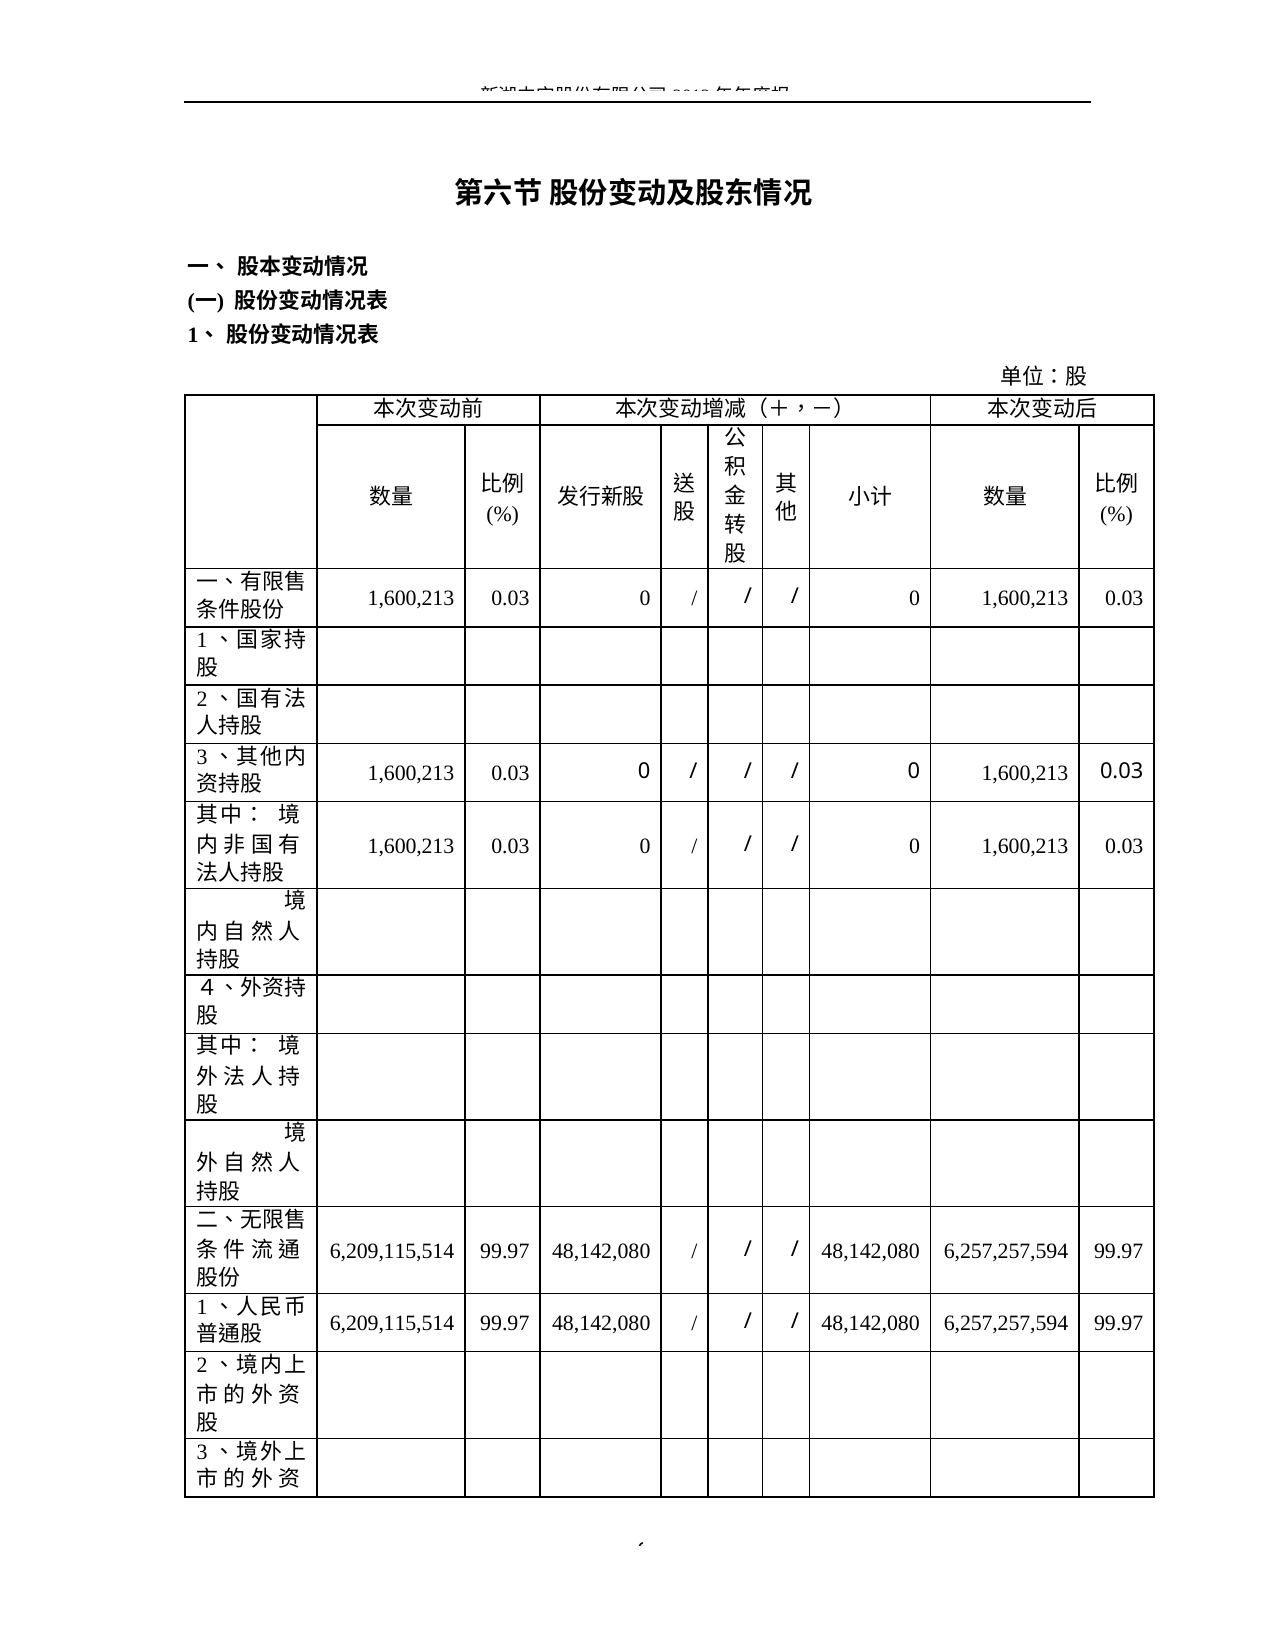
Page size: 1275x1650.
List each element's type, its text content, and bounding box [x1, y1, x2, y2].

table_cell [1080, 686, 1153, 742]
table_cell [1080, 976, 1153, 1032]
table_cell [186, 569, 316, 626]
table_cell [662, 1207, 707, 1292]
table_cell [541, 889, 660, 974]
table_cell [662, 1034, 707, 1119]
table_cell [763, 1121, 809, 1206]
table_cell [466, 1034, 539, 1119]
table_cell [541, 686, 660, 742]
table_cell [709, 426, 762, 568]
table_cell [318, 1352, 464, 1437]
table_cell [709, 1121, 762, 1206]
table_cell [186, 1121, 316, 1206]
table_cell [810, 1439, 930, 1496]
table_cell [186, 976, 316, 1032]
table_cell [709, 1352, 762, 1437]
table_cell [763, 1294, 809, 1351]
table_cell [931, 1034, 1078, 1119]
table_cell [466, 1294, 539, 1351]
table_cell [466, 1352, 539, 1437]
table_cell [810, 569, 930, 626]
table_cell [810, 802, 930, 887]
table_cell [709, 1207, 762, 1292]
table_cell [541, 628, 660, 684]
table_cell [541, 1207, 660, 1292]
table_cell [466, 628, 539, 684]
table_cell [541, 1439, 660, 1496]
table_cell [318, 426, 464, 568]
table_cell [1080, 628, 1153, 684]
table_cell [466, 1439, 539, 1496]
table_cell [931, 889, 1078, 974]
subtitle 第六节 股份变动及股东情况 [454, 172, 1099, 212]
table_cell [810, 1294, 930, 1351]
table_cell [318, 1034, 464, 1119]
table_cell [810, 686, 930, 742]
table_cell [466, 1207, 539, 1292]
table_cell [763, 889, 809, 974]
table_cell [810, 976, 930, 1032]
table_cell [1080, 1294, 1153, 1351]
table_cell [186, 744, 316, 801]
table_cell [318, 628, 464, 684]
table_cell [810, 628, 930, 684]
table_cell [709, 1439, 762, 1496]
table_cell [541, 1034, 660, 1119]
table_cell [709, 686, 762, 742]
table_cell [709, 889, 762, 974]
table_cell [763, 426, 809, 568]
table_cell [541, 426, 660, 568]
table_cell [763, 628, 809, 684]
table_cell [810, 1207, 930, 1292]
text 单位：股 [1000, 361, 1169, 391]
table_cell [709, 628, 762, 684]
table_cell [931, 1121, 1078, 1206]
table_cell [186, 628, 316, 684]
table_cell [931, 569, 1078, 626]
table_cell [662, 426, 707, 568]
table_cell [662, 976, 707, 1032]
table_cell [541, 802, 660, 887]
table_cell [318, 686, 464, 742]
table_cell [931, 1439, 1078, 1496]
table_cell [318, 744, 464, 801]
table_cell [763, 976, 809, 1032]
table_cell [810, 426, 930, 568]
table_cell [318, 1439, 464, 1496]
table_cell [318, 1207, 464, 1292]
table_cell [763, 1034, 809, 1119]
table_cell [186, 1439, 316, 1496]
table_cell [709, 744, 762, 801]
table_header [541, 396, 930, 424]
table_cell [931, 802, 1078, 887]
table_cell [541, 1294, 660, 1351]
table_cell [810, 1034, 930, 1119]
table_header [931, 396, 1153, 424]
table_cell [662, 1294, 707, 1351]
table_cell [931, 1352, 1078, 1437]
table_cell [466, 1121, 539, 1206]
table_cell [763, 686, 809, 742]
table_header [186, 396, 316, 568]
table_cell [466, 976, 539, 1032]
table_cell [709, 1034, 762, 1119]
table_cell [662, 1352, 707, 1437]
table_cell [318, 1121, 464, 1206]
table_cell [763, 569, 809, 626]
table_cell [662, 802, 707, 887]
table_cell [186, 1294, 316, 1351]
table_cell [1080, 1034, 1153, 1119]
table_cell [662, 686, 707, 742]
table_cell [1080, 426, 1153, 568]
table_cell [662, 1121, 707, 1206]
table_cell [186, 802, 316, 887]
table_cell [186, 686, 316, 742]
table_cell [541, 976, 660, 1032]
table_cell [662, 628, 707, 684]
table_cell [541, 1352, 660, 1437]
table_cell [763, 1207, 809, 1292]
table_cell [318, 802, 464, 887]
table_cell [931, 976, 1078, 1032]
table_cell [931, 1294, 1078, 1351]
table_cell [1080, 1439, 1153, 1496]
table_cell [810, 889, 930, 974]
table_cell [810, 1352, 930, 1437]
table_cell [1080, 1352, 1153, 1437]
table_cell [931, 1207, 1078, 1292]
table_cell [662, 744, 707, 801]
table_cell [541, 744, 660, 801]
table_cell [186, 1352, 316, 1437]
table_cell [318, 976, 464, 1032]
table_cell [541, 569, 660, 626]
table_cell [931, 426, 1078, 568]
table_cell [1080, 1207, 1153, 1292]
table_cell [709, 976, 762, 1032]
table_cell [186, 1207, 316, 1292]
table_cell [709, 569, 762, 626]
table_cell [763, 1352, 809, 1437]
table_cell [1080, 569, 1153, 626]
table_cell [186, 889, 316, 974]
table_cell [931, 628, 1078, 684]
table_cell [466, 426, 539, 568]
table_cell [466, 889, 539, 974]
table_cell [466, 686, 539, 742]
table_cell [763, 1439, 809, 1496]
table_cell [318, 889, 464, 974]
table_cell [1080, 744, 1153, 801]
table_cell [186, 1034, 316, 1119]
subtitle 一、 股本变动情况 (一) 股份变动情况表 1、 股份变动情况表 [187, 251, 390, 349]
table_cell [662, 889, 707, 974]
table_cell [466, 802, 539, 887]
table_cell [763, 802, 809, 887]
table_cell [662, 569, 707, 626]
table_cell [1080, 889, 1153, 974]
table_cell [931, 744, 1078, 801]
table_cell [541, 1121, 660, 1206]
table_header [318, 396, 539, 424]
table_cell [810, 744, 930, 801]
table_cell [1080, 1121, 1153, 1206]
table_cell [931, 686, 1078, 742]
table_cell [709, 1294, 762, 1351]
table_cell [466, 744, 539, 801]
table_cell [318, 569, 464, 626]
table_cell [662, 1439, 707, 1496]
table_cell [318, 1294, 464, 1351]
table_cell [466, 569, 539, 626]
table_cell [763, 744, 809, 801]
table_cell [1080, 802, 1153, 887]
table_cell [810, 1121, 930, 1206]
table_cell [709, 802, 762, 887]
